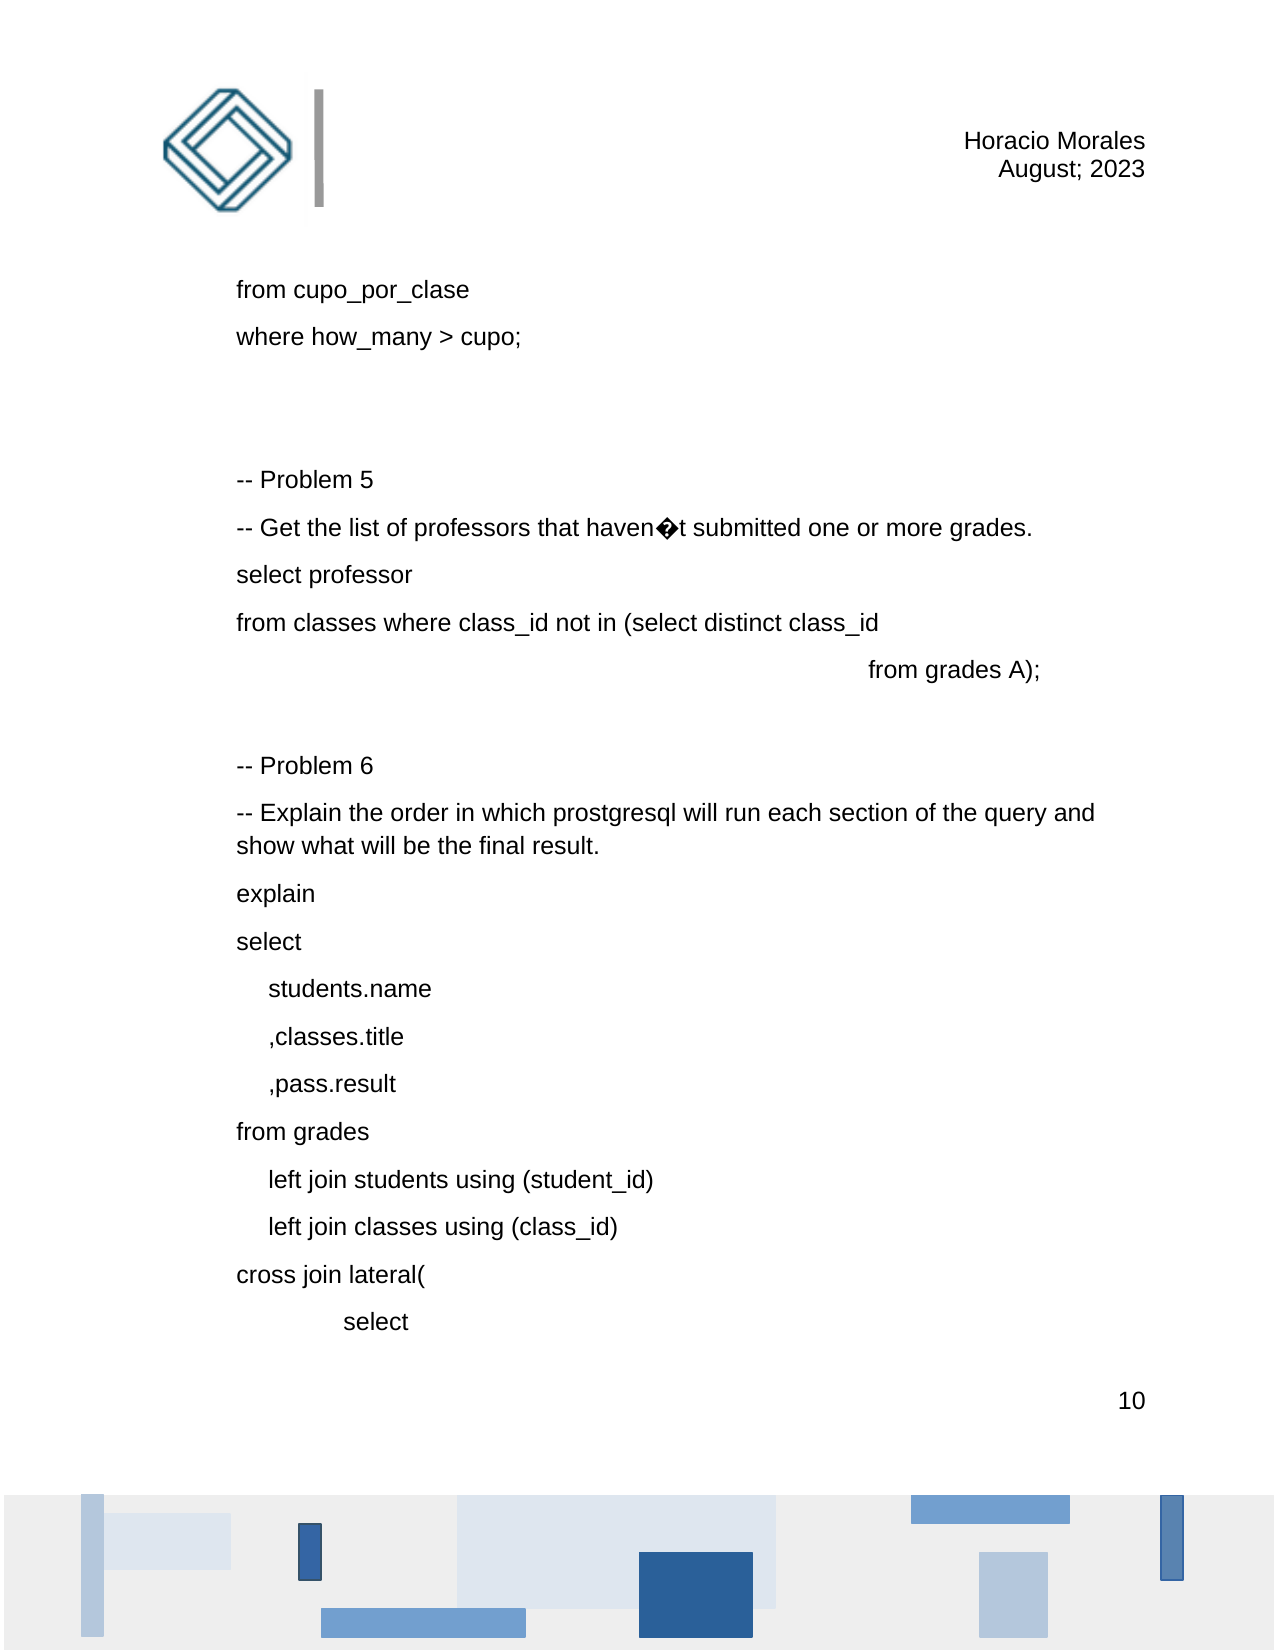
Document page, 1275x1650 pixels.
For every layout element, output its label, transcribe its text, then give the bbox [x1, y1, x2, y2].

picture [146, 68, 311, 238]
text -- Explain the order in which prostgresql will run each section of the query and show what will be the final result. [236, 798, 1157, 860]
text where how_many > cupo; [236, 322, 1157, 351]
text explain [236, 879, 1157, 908]
text -- Problem 5 [236, 465, 1157, 494]
text from grades A); [236, 656, 1157, 684]
text from cupo_por_clase [236, 275, 1157, 303]
text from classes where class_id not in (select distinct class_id [236, 608, 1157, 637]
text select [236, 1307, 1157, 1336]
text left join students using (student_id) [236, 1164, 1157, 1193]
text cross join lateral( [236, 1260, 1157, 1288]
text select [236, 927, 1157, 955]
text select professor [236, 560, 1157, 589]
text ,classes.title [236, 1022, 1157, 1051]
text -- Get the list of professors that haven�t submitted one or more grades. [236, 513, 1157, 541]
text ,pass.result [236, 1069, 1157, 1098]
text -- Problem 6 [236, 751, 1157, 779]
text students.name [236, 974, 1157, 1003]
text left join classes using (class_id) [236, 1212, 1157, 1241]
text from grades [236, 1117, 1157, 1146]
